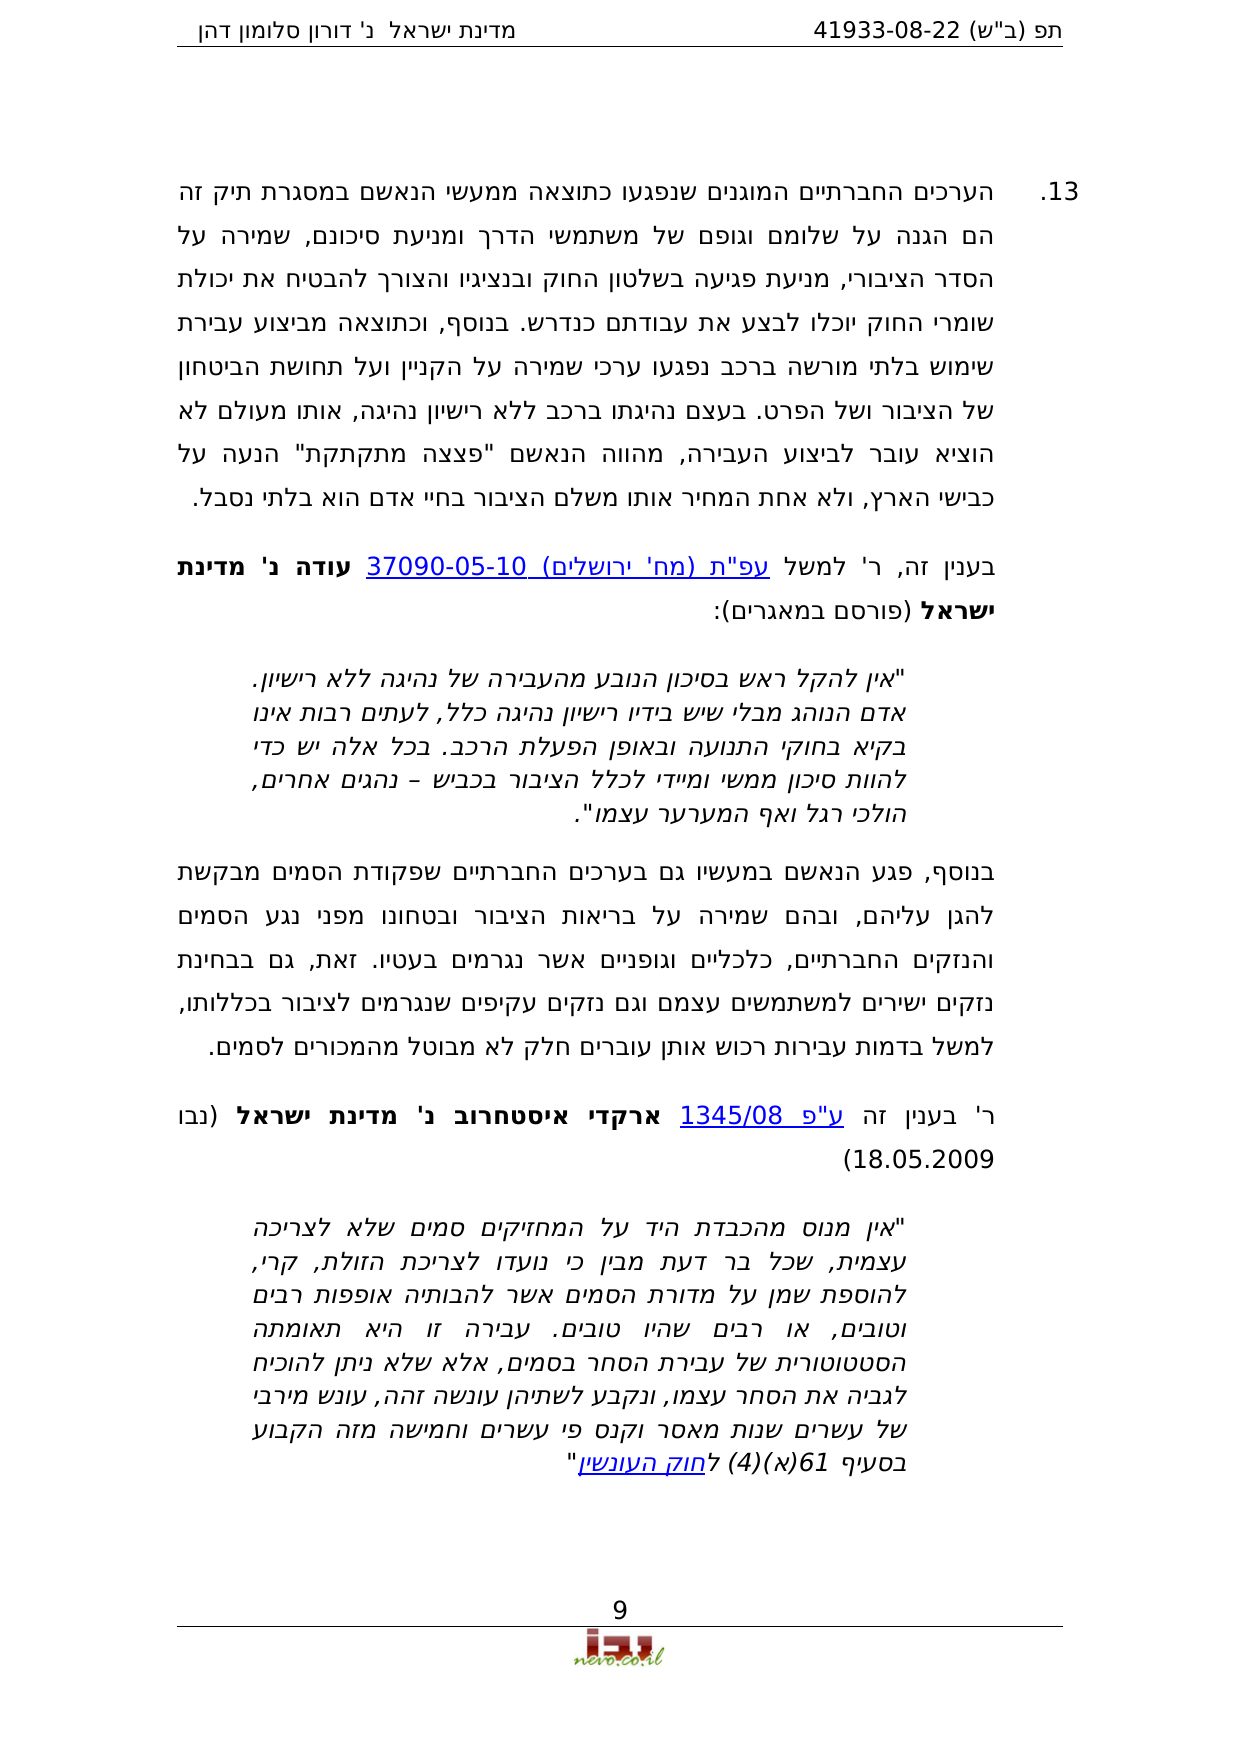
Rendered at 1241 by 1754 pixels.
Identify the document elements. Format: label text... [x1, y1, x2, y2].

picture [574, 1628, 666, 1667]
text בנוסף, פגע הנאשם במעשיו גם בערכים החברתיים שפקודת הסמים מבקשת להגן עליהם, ובהם שמירה על בריאות הציבור ובטחונו מפני נגע הסמים והנזקים החברתיים, כלכליים וגופניים אשר נגרמים בעטיו. זאת, גם בבחינת נזקים ישירים למשתמשים עצמם וגם נזקים עקיפים שנגרמים לציבור בכללותו, למשל בדמות עבירות רכוש אותן עוברים חלק לא מבוטל מהמכורים לסמים. [177, 857, 996, 1062]
text בענין זה, ר' למשל עפ"ת (מח' ירושלים) 37090-05-10 עודה נ' מדינת ישראל (פורסם במאגרים): [177, 552, 996, 625]
text "אין מנוס מהכבדת היד על המחזיקים סמים שלא לצריכה עצמית, שכל בר דעת מבין כי נועדו לצריכת הזולת, קרי, להוספת שמן על מדורת הסמים אשר להבותיה אופפות רבים וטובים, או רבים שהיו טובים. עבירה זו היא תאומתה הסטטוטורית של עבירת הסחר בסמים, אלא שלא ניתן להוכיח לגביה את הסחר עצמו, ונקבע לשתיהן עונשה זהה, עונש מירבי של עשרים שנות מאסר וקנס פי עשרים וחמישה מזה הקבוע בסעיף 61(א)(4) לחוק העונשין" [251, 1214, 906, 1478]
text "אין להקל ראש בסיכון הנובע מהעבירה של נהיגה ללא רישיון. אדם הנוהג מבלי שיש בידיו רישיון נהיגה כלל, לעתים רבות אינו בקיא בחוקי התנועה ובאופן הפעלת הרכב. בכל אלה יש כדי להוות סיכון ממשי ומיידי לכלל הציבור בכביש – נהגים אחרים, הולכי רגל ואף המערער עצמו". [251, 665, 906, 828]
text הערכים החברתיים המוגנים שנפגעו כתוצאה ממעשי הנאשם במסגרת תיק זה הם הגנה על שלומם וגופם של משתמשי הדרך ומניעת סיכונם, שמירה על הסדר הציבורי, מניעת פגיעה בשלטון החוק ובנציגיו והצורך להבטיח את יכולת שומרי החוק יוכלו לבצע את עבודתם כנדרש. בנוסף, וכתוצאה מביצוע עבירת שימוש בלתי מורשה ברכב נפגעו ערכי שמירה על הקניין ועל תחושת הביטחון של הציבור ושל הפרט. בעצם נהיגתו ברכב ללא רישיון נהיגה, אותו מעולם לא הוציא עובר לביצוע העבירה, מהווה הנאשם "פצצה מתקתקת" הנעה על כבישי הארץ, ולא אחת המחיר אותו משלם הציבור בחיי אדם הוא בלתי נסבל. [177, 177, 1039, 513]
text ר' בענין זה ע"פ 1345/08 ארקדי איסטחרוב נ' מדינת ישראל (נבו 18.05.2009)‏‏ [177, 1101, 996, 1174]
